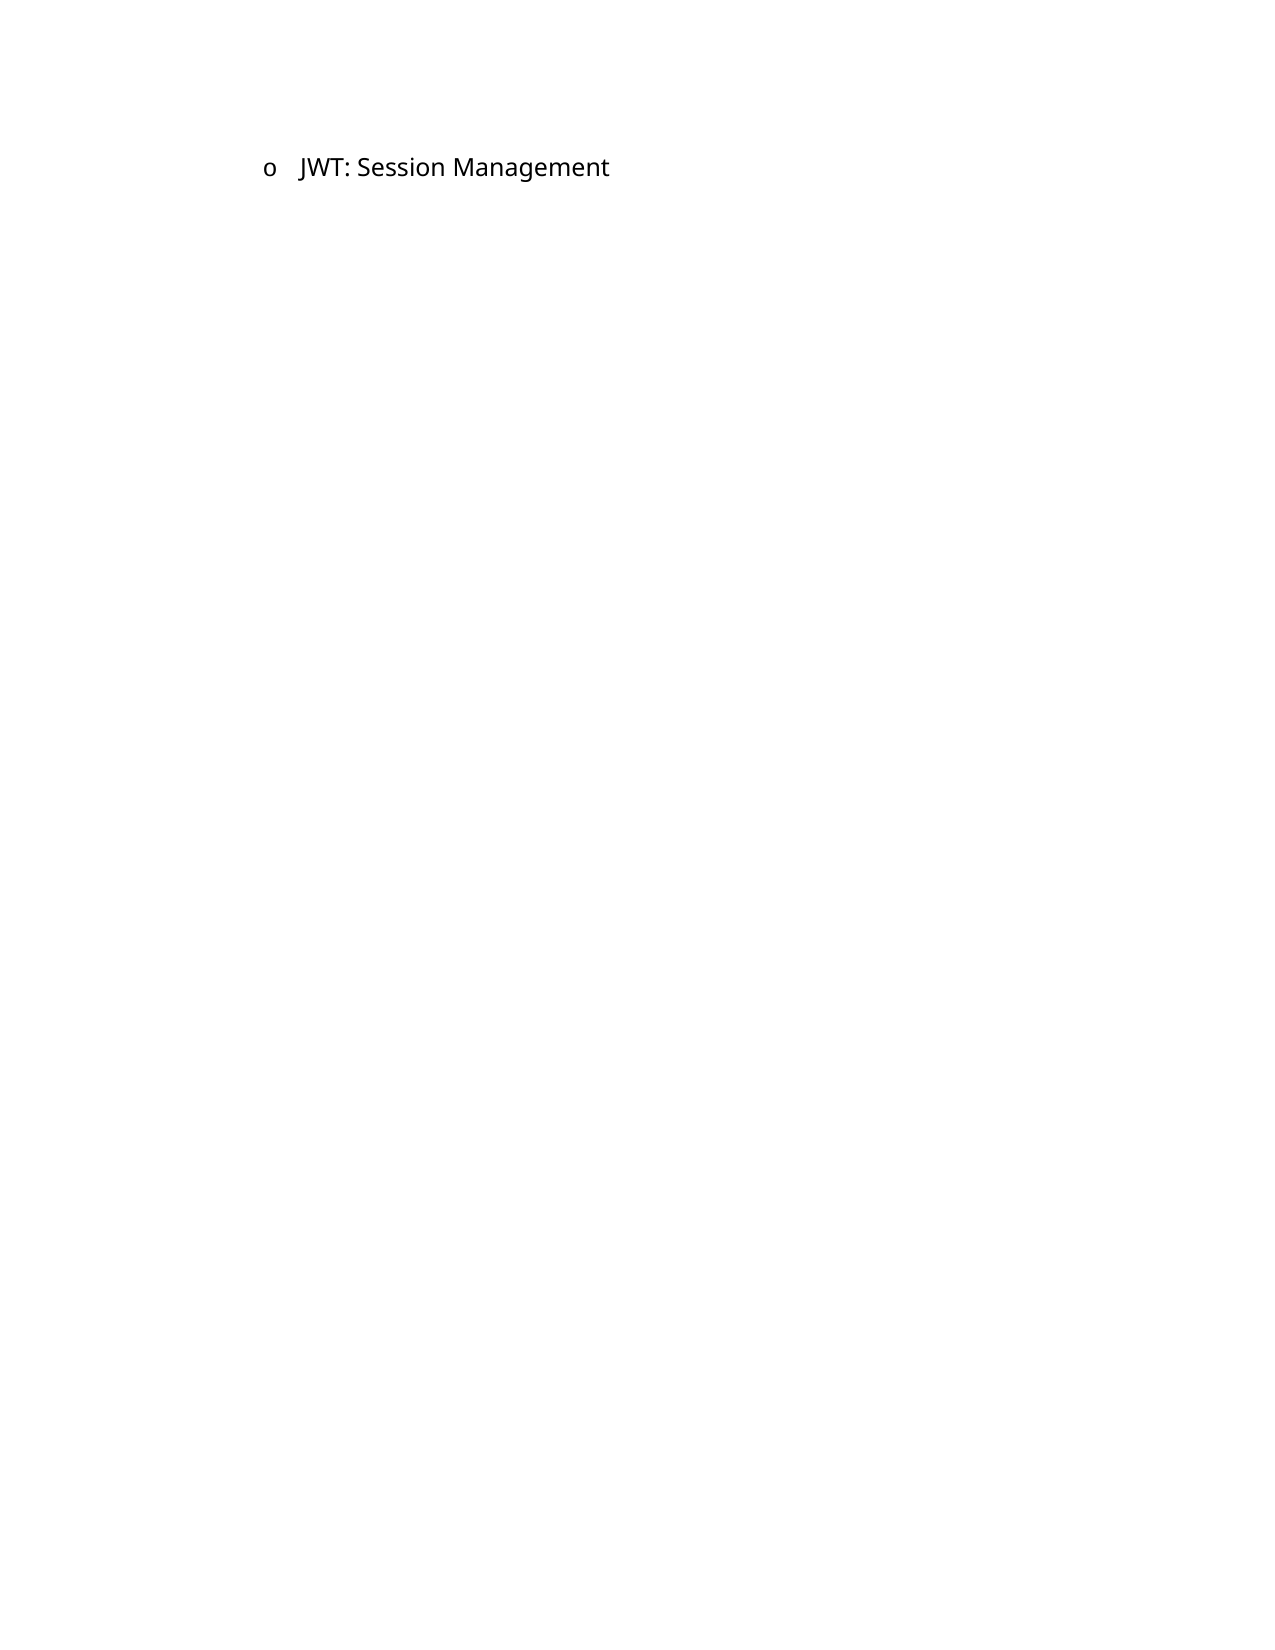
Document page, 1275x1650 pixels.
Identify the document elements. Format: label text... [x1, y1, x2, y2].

list JWT: Session Management [262, 150, 1125, 184]
